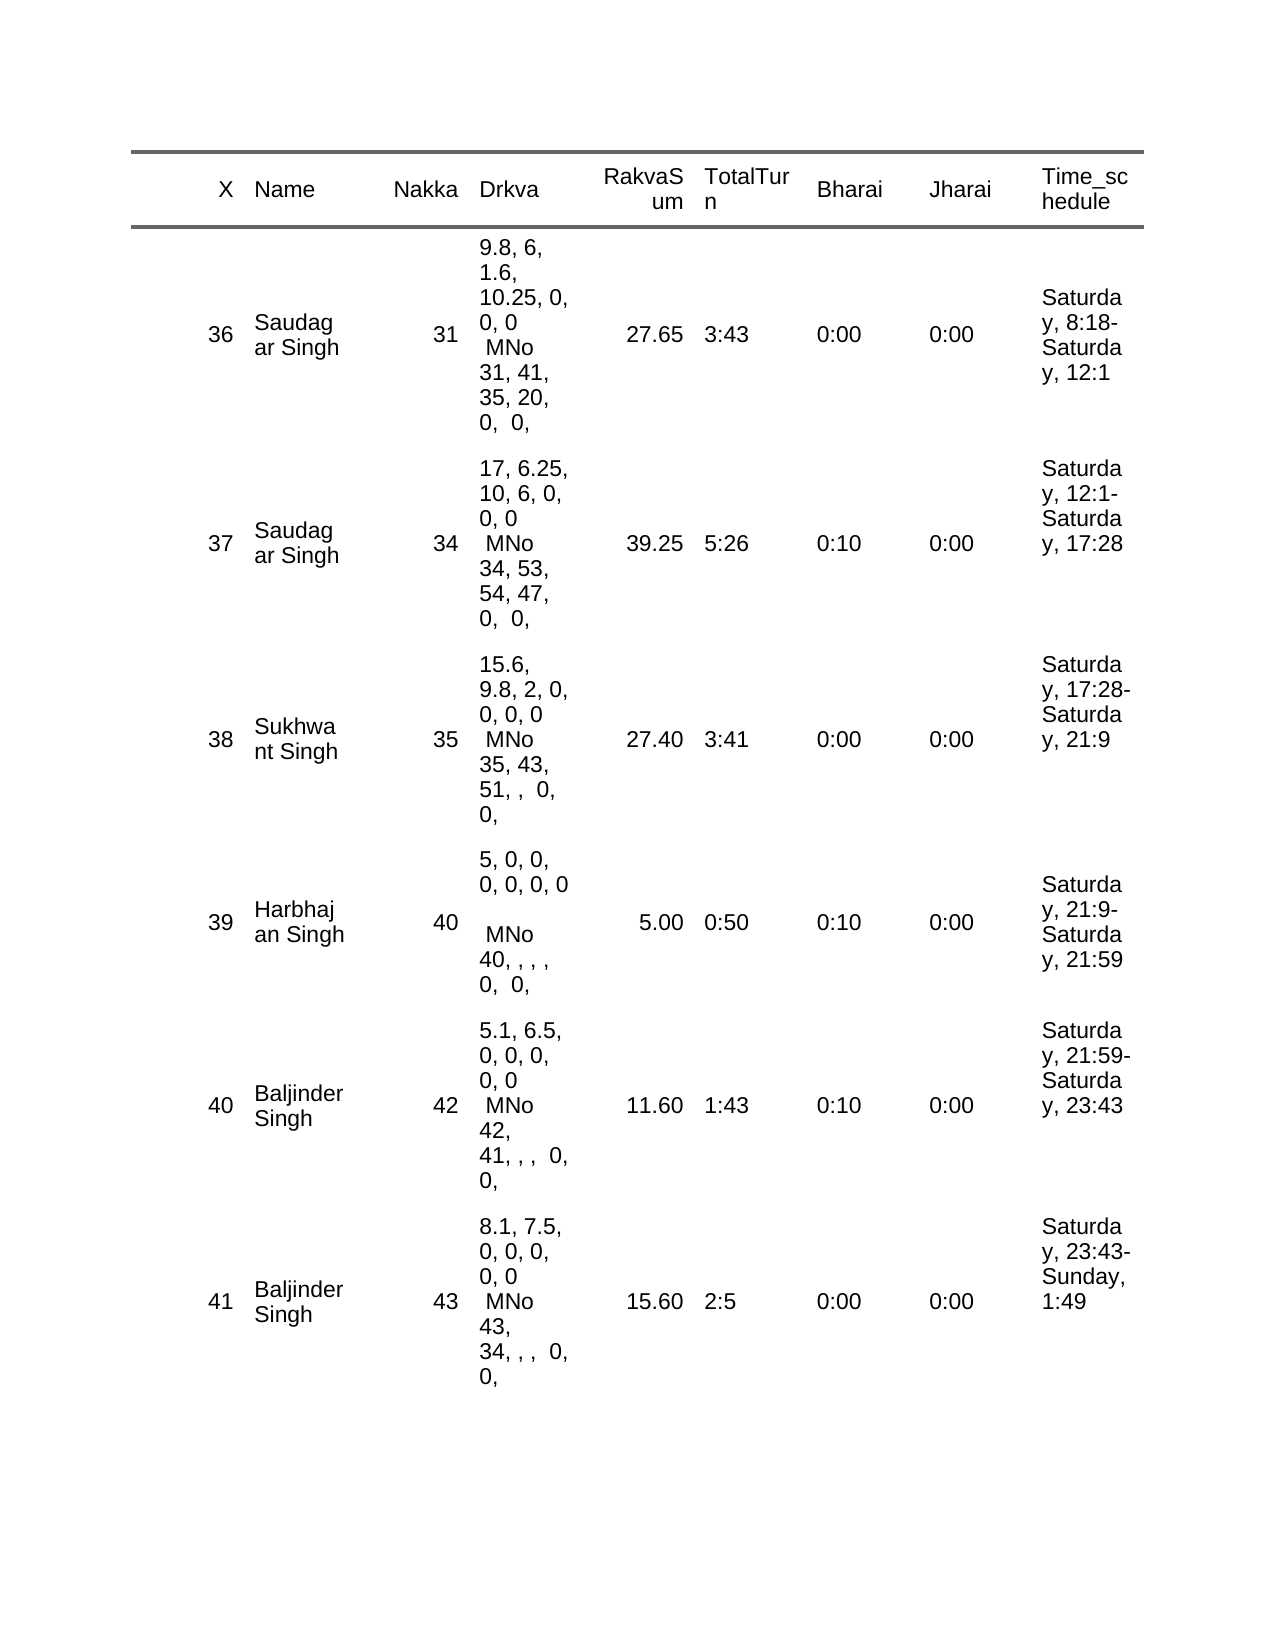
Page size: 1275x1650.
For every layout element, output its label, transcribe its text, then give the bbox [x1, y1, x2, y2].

table_cell 9.8, 6, 1.6, 10.25, 0, 0, 0 MNo 31, 41, 35, 20, 0, 0, [469, 229, 581, 446]
table_cell 0:00 [806, 1204, 919, 1400]
table_header Nakka [356, 154, 469, 225]
table_cell 0:10 [806, 1008, 919, 1204]
table_cell 0:00 [919, 1008, 1031, 1204]
table_cell 43 [356, 1204, 469, 1400]
table_cell 36 [131, 229, 244, 446]
table_cell 1:43 [694, 1008, 806, 1204]
table_header Jharai [919, 154, 1031, 225]
table_cell 8.1, 7.5, 0, 0, 0, 0, 0 MNo 43, 34, , , 0, 0, [469, 1204, 581, 1400]
table_cell 5.1, 6.5, 0, 0, 0, 0, 0 MNo 42, 41, , , 0, 0, [469, 1008, 581, 1204]
table_cell 11.60 [581, 1008, 694, 1204]
table_header RakvaSum [581, 154, 694, 225]
table_cell Saturday, 21:9-Saturday, 21:59 [1031, 838, 1144, 1008]
table_cell 0:00 [919, 1204, 1031, 1400]
table_cell 35 [356, 642, 469, 837]
table_cell 0:00 [919, 446, 1031, 642]
table_cell 38 [131, 642, 244, 837]
table_cell 40 [356, 838, 469, 1008]
table_cell 39.25 [581, 446, 694, 642]
table_header Drkva [469, 154, 581, 225]
table_cell 0:00 [806, 642, 919, 837]
table_cell 37 [131, 446, 244, 642]
table_cell 15.60 [581, 1204, 694, 1400]
table_cell 42 [356, 1008, 469, 1204]
table_cell 5.00 [581, 838, 694, 1008]
table_cell 0:00 [806, 229, 919, 446]
table_cell 0:00 [919, 838, 1031, 1008]
table_header Name [244, 154, 356, 225]
table_cell 27.40 [581, 642, 694, 837]
table_cell 5, 0, 0, 0, 0, 0, 0 MNo 40, , , , 0, 0, [469, 838, 581, 1008]
table_cell 27.65 [581, 229, 694, 446]
table_cell 0:10 [806, 446, 919, 642]
table_cell 40 [131, 1008, 244, 1204]
table_cell 0:10 [806, 838, 919, 1008]
table_cell 31 [356, 229, 469, 446]
table_header Bharai [806, 154, 919, 225]
table_cell Saturday, 8:18-Saturday, 12:1 [1031, 229, 1144, 446]
table_header TotalTurn [694, 154, 806, 225]
table_cell Saudagar Singh [244, 229, 356, 446]
table_cell Baljinder Singh [244, 1204, 356, 1400]
table_cell 17, 6.25, 10, 6, 0, 0, 0 MNo 34, 53, 54, 47, 0, 0, [469, 446, 581, 642]
table_header Time_schedule [1031, 154, 1144, 225]
table_cell Saturday, 23:43-Sunday, 1:49 [1031, 1204, 1144, 1400]
table_cell Harbhajan Singh [244, 838, 356, 1008]
table_cell 2:5 [694, 1204, 806, 1400]
table_cell Saudagar Singh [244, 446, 356, 642]
table_cell 0:00 [919, 642, 1031, 837]
table_cell 34 [356, 446, 469, 642]
table_cell Saturday, 21:59-Saturday, 23:43 [1031, 1008, 1144, 1204]
table_cell 0:00 [919, 229, 1031, 446]
table_cell 41 [131, 1204, 244, 1400]
table_header X [131, 154, 244, 225]
table_cell 3:43 [694, 229, 806, 446]
table_cell 15.6, 9.8, 2, 0, 0, 0, 0 MNo 35, 43, 51, , 0, 0, [469, 642, 581, 837]
table_cell Sukhwant Singh [244, 642, 356, 837]
table_cell Baljinder Singh [244, 1008, 356, 1204]
table_cell 0:50 [694, 838, 806, 1008]
table_cell Saturday, 12:1-Saturday, 17:28 [1031, 446, 1144, 642]
table_cell 3:41 [694, 642, 806, 837]
table_cell 5:26 [694, 446, 806, 642]
table_cell 39 [131, 838, 244, 1008]
table_cell Saturday, 17:28-Saturday, 21:9 [1031, 642, 1144, 837]
